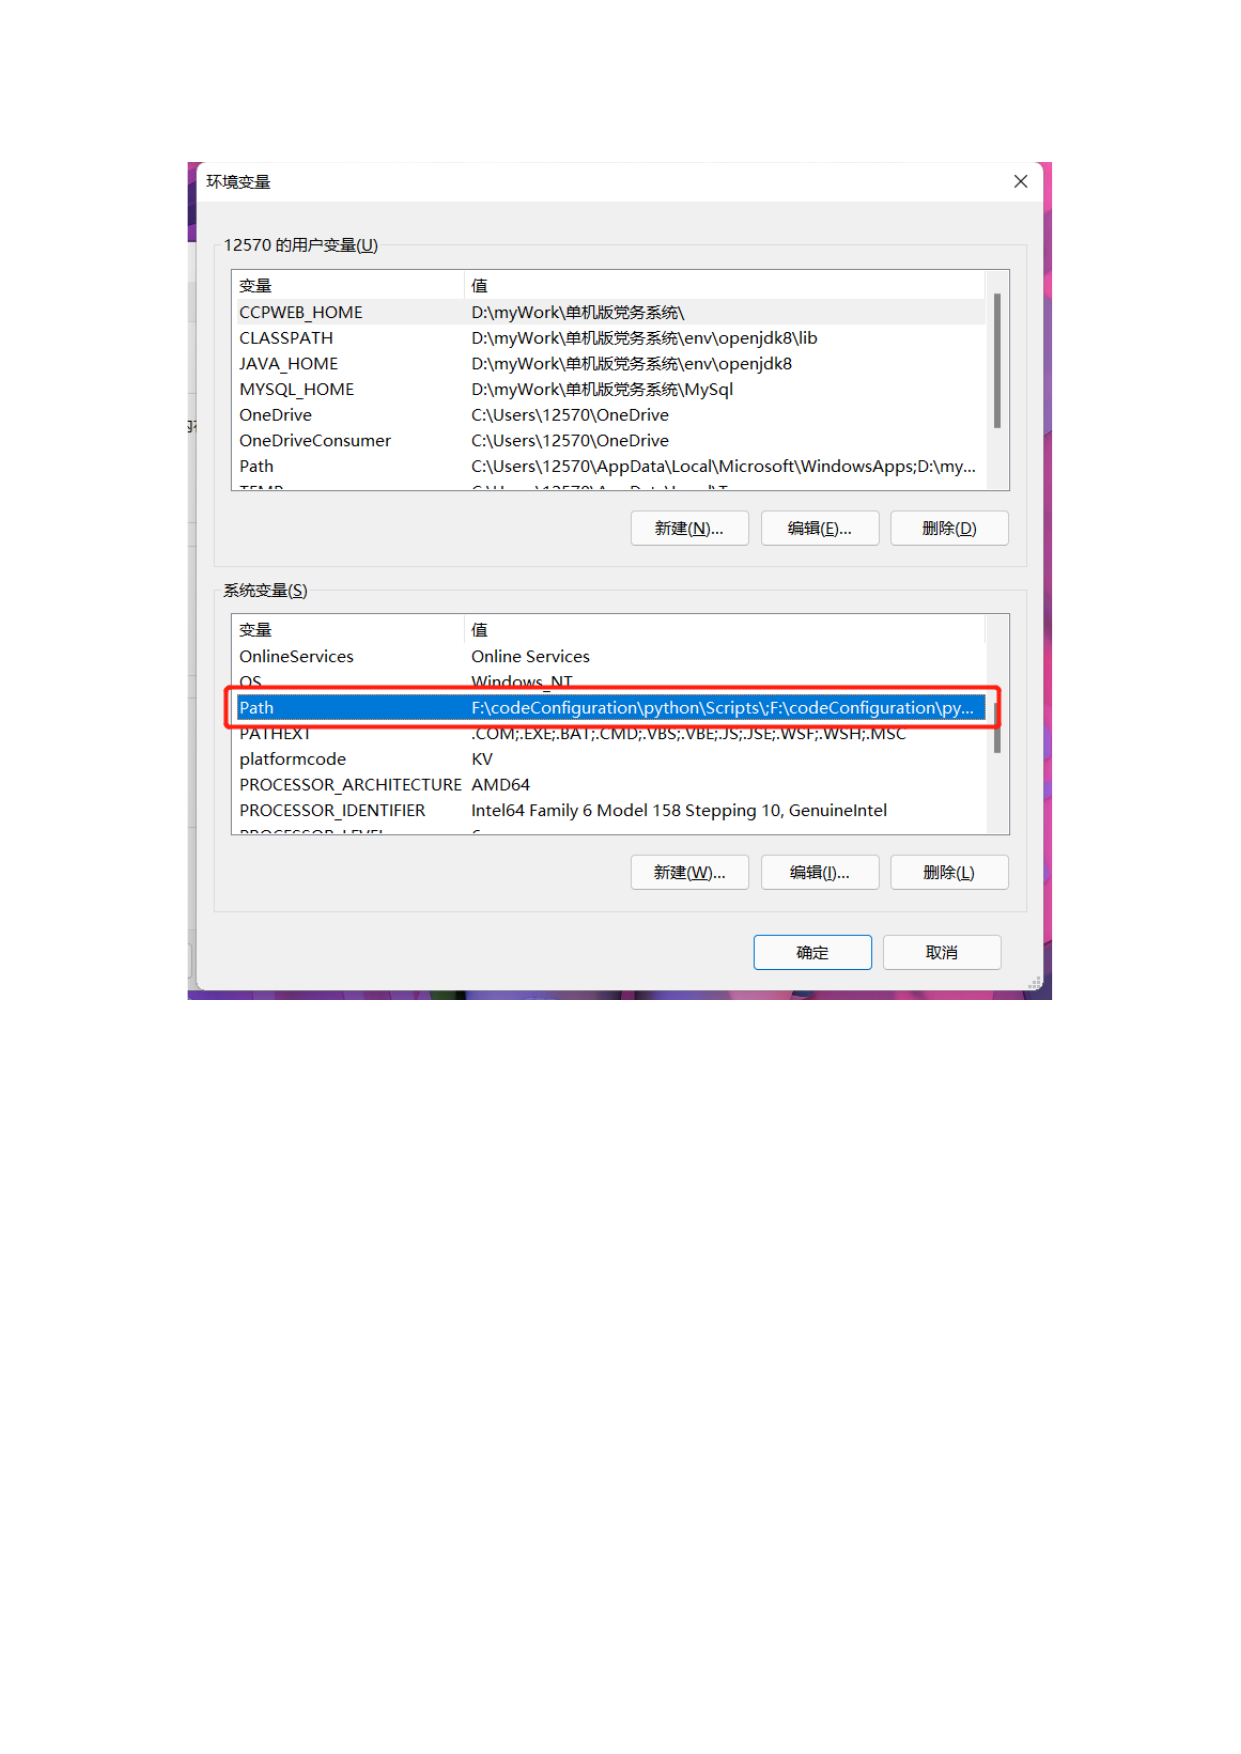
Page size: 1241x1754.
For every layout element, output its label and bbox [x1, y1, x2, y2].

picture [187, 162, 1053, 1000]
